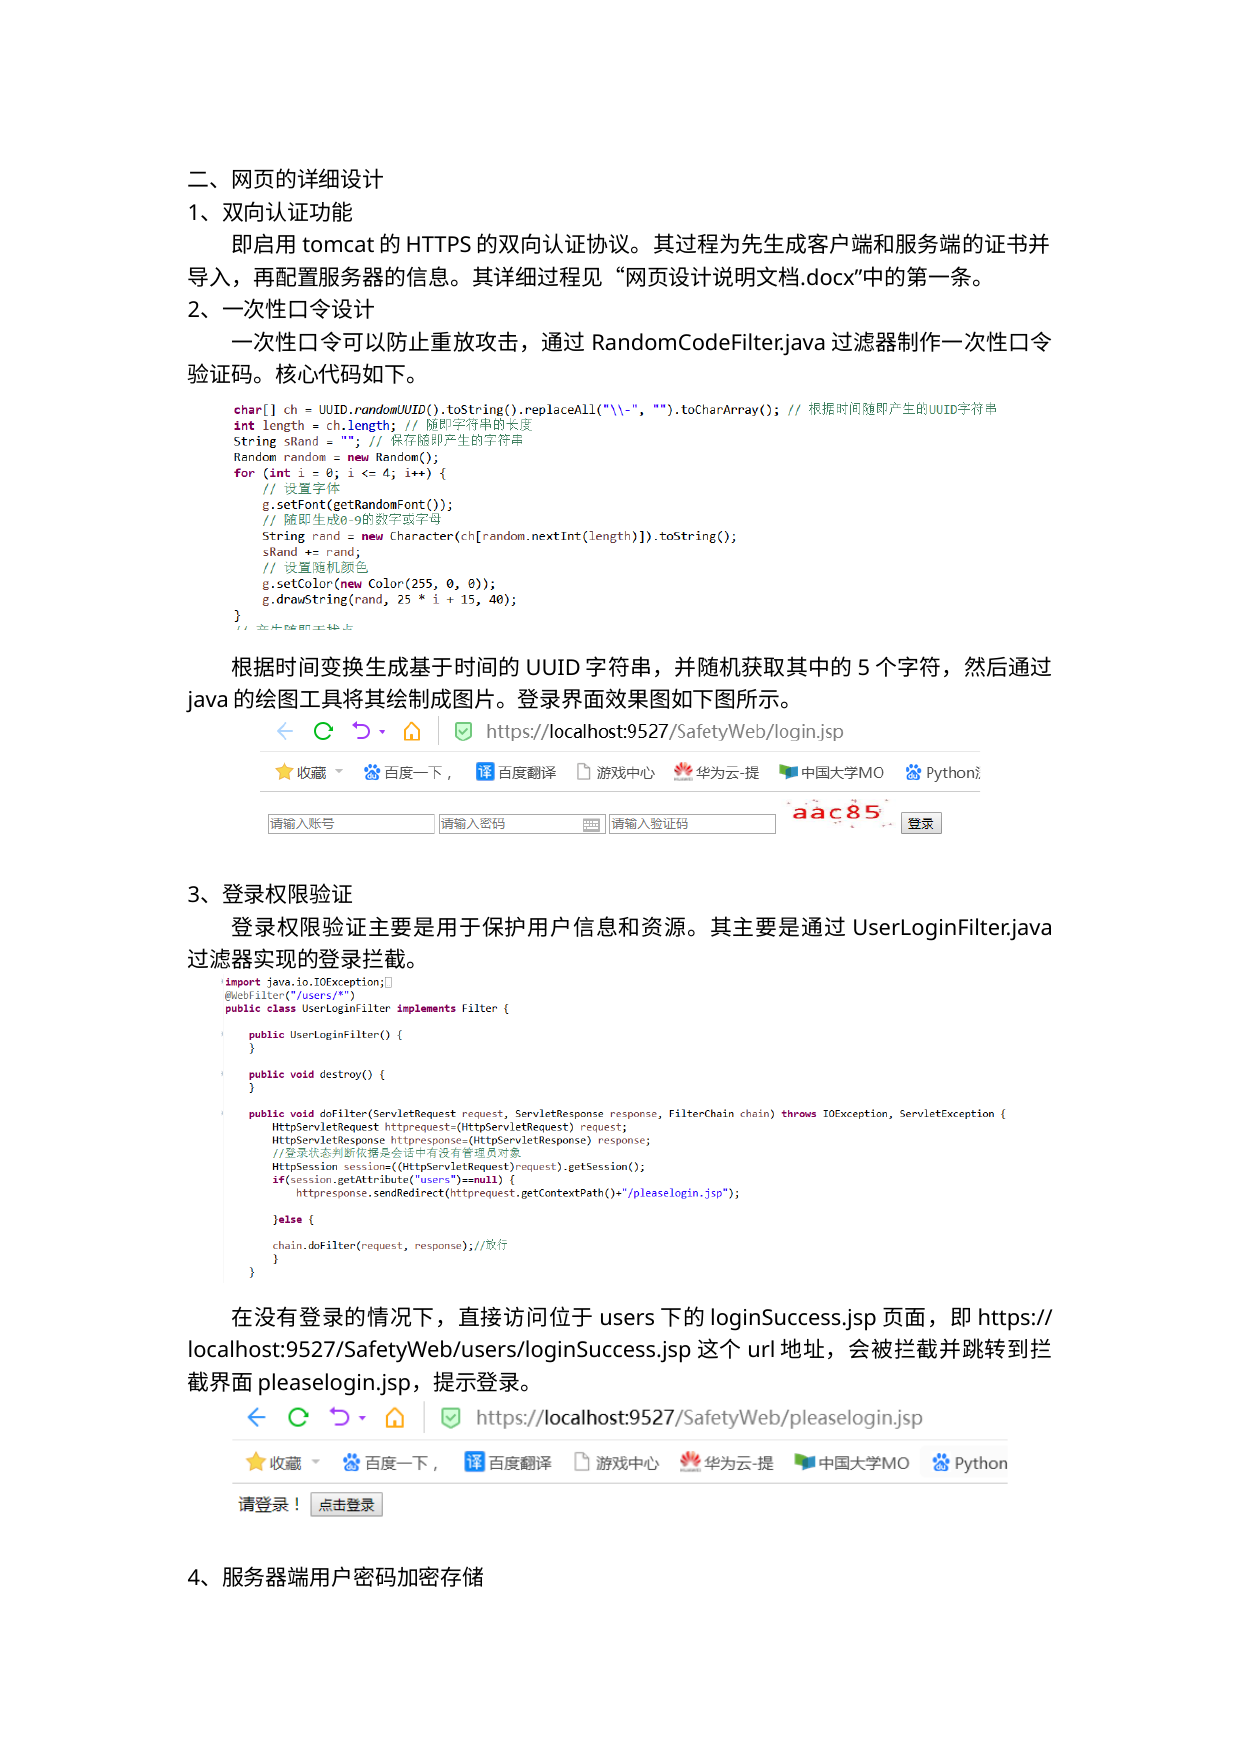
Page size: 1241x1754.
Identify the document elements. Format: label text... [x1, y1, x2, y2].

text 4、服务器端用户密码加密存储 [187, 1559, 1053, 1592]
text 1、双向认证功能 [187, 194, 1053, 227]
picture [221, 974, 1019, 1283]
text 2、一次性口令设计 [187, 292, 1053, 324]
text 根据时间变换生成基于时间的UUID字符串，并随机获取其中的5个字符，然后通过java的绘图工具将其绘制成图片。登录界面效果图如下图所示。 [187, 649, 1053, 714]
text 即启用tomcat的HTTPS的双向认证协议。其过程为先生成客户端和服务端的证书并导入，再配置服务器的信息。其详细过程见“网页设计说明文档.docx”中的第一条。 [187, 227, 1053, 292]
picture [232, 1397, 1008, 1543]
text 在没有登录的情况下，直接访问位于users下的loginSuccess.jsp页面，即https://localhost:9527/SafetyWeb/users/loginSuccess.jsp这个url地址，会被拦截并跳转到拦截界面pleaselogin.jsp，提示登录。 [187, 1299, 1053, 1397]
text 3、登录权限验证 [187, 877, 1053, 909]
text 登录权限验证主要是用于保护用户信息和资源。其主要是通过UserLoginFilter.java过滤器实现的登录拦截。 [187, 909, 1053, 974]
text 二、网页的详细设计 [187, 162, 1053, 194]
picture [220, 389, 1020, 630]
picture [260, 714, 981, 871]
text 一次性口令可以防止重放攻击，通过RandomCodeFilter.java过滤器制作一次性口令验证码。核心代码如下。 [187, 324, 1053, 389]
